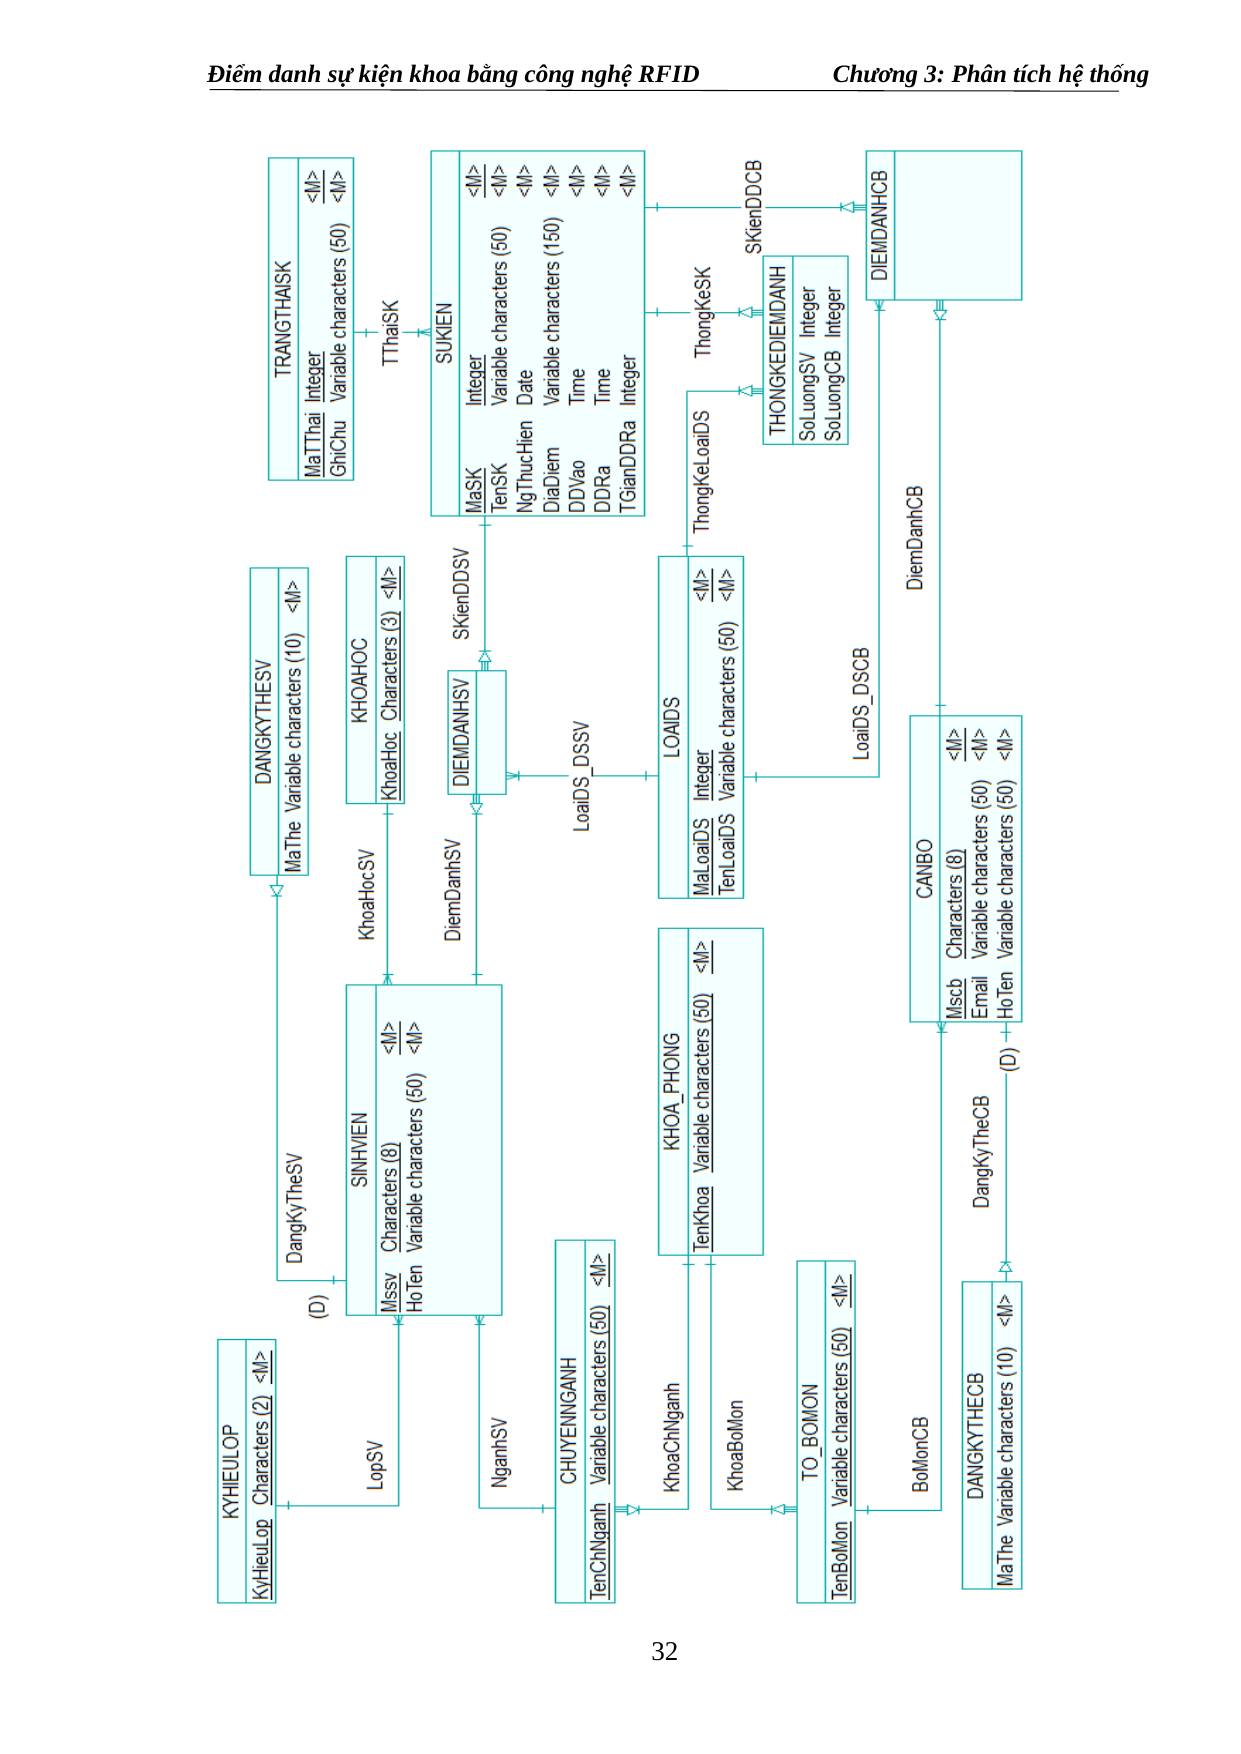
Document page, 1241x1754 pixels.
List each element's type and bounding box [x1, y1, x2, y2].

picture [206, 147, 1034, 1607]
